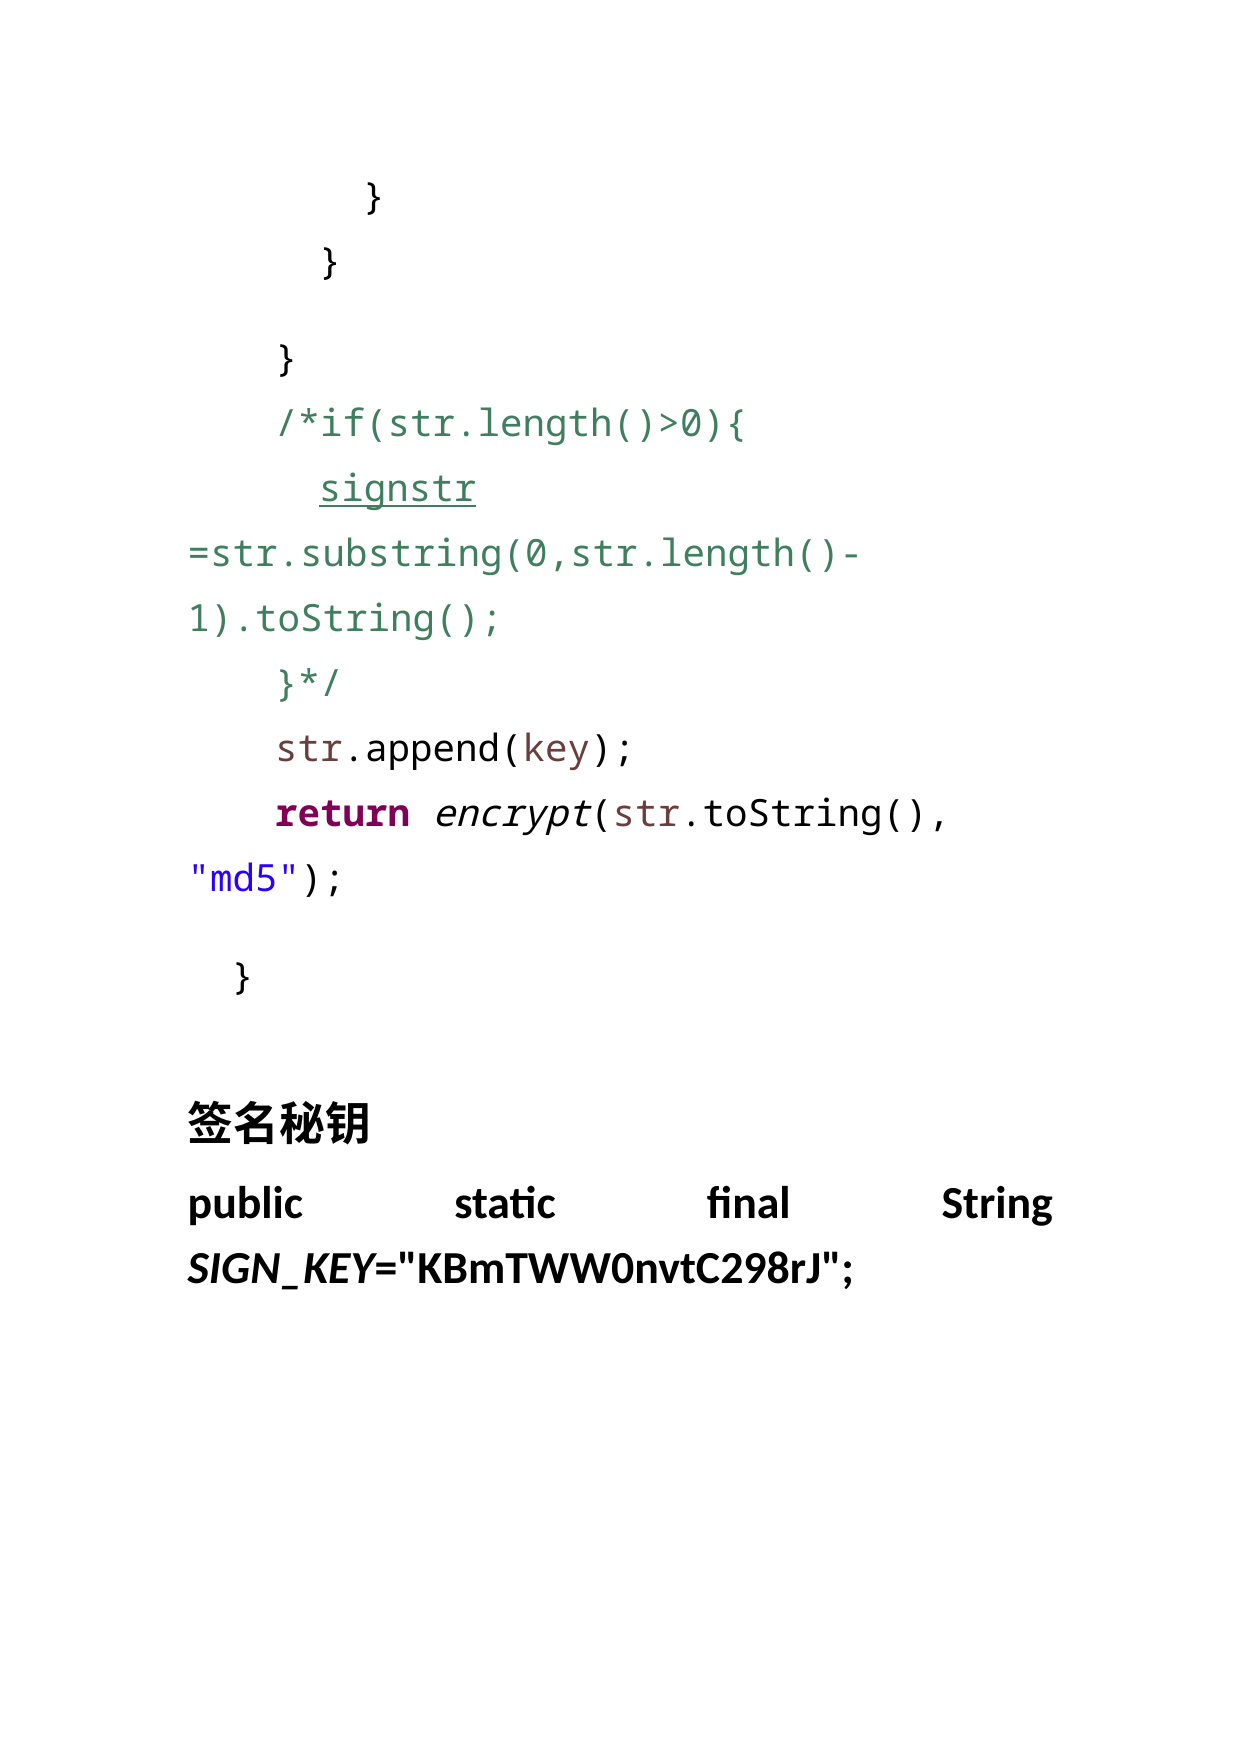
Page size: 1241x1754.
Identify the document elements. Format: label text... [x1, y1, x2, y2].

text } [187, 162, 1053, 227]
text signstr =str.substring(0,str.length()-1).toString(); [187, 454, 1053, 649]
text /*if(str.length()>0){ [187, 389, 1053, 454]
text } [187, 942, 1053, 1007]
text 签名秘钥 [187, 1072, 1053, 1169]
text return encrypt(str.toString(), "md5"); [187, 779, 1053, 909]
text } [187, 324, 1053, 389]
text public static final String SIGN_KEY="KBmTWW0nvtC298rJ"; [187, 1169, 1053, 1299]
text str.append(key); [187, 714, 1053, 779]
text } [187, 227, 1053, 292]
text }*/ [187, 649, 1053, 714]
